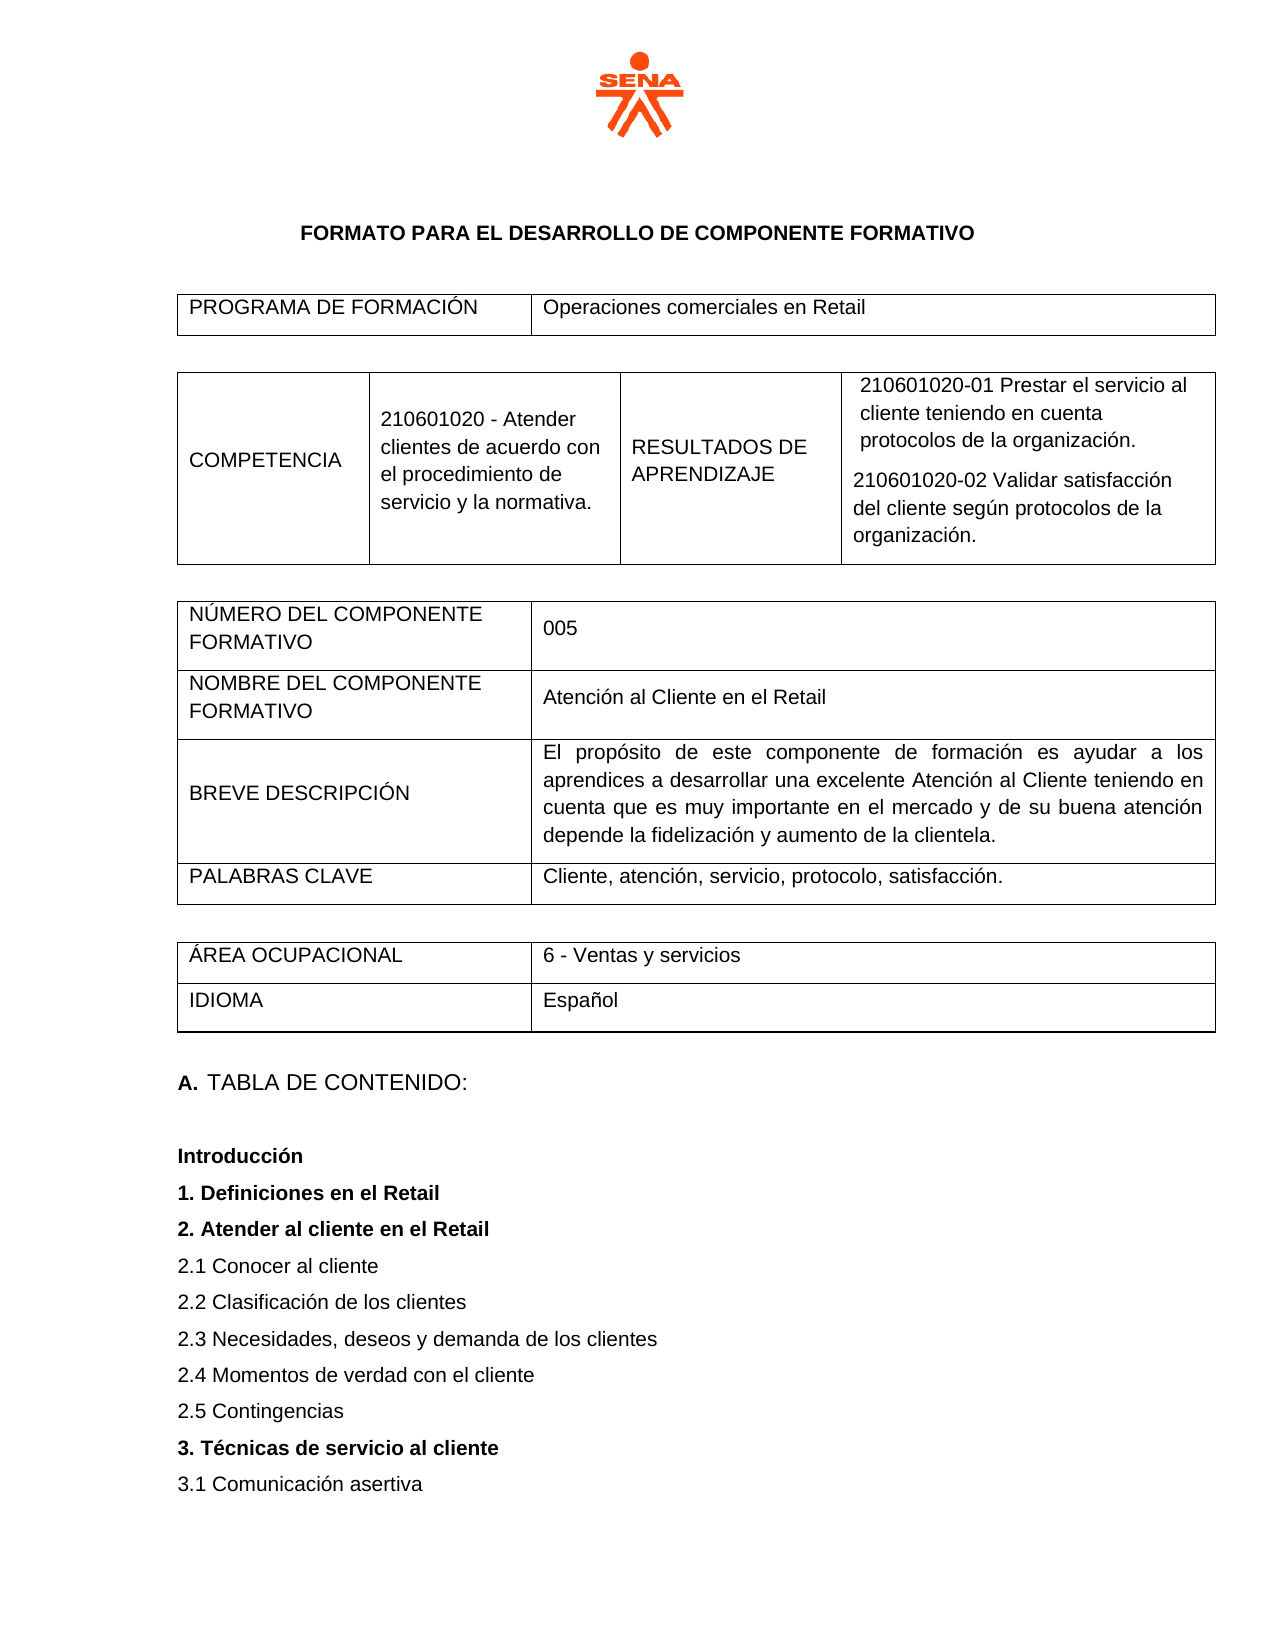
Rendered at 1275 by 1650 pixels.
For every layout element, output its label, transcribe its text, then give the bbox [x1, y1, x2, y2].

text 2.1 Conocer al cliente [177, 1253, 1098, 1277]
table_header ÁREA OCUPACIONAL [178, 943, 531, 983]
text 3.1 Comunicación asertiva [177, 1472, 1098, 1496]
table_header Operaciones comerciales en Retail [532, 295, 1215, 335]
text 2.4 Momentos de verdad con el cliente [177, 1363, 1098, 1387]
table_header 210601020 - Atender clientes de acuerdo con el procedimiento de servicio y la normativa. [370, 373, 620, 564]
text 2.5 Contingencias [177, 1399, 1098, 1423]
table_header 6 - Ventas y servicios [532, 943, 1215, 983]
table_cell Español [532, 984, 1215, 1031]
table_cell IDIOMA [178, 984, 531, 1031]
table_cell PALABRAS CLAVE [178, 864, 531, 904]
picture [585, 48, 690, 142]
table_cell BREVE DESCRIPCIÓN [178, 740, 531, 863]
text Introducción [177, 1144, 1098, 1168]
table_header 005 [532, 602, 1215, 670]
text 2. Atender al cliente en el Retail [177, 1217, 1098, 1241]
text 3. Técnicas de servicio al cliente [177, 1436, 1098, 1460]
table_cell Cliente, atención, servicio, protocolo, satisfacción. [532, 864, 1215, 904]
table_cell Atención al Cliente en el Retail [532, 671, 1215, 739]
table_header PROGRAMA DE FORMACIÓN [178, 295, 531, 335]
table_header COMPETENCIA [178, 373, 369, 564]
text 2.3 Necesidades, deseos y demanda de los clientes [177, 1326, 1098, 1350]
text FORMATO PARA EL DESARROLLO DE COMPONENTE FORMATIVO [177, 221, 1098, 244]
text 1. Definiciones en el Retail [177, 1181, 1098, 1204]
table_header RESULTADOS DE APRENDIZAJE [621, 373, 841, 564]
text 2.2 Clasificación de los clientes [177, 1290, 1098, 1314]
table_header 210601020-01 Prestar el servicio al cliente teniendo en cuenta protocolos de la organización. 210601020-02 Validar satisfacción del cliente según protocolos de la organización. [842, 373, 1215, 564]
table_cell El propósito de este componente de formación es ayudar a los aprendices a desarrollar una excelente Atención al Cliente teniendo en cuenta que es muy importante en el mercado y de su buena atención depende la fidelización y aumento de la clientela. [532, 740, 1215, 863]
table_cell NOMBRE DEL COMPONENTE FORMATIVO [178, 671, 531, 739]
table_header NÚMERO DEL COMPONENTE FORMATIVO [178, 602, 531, 670]
